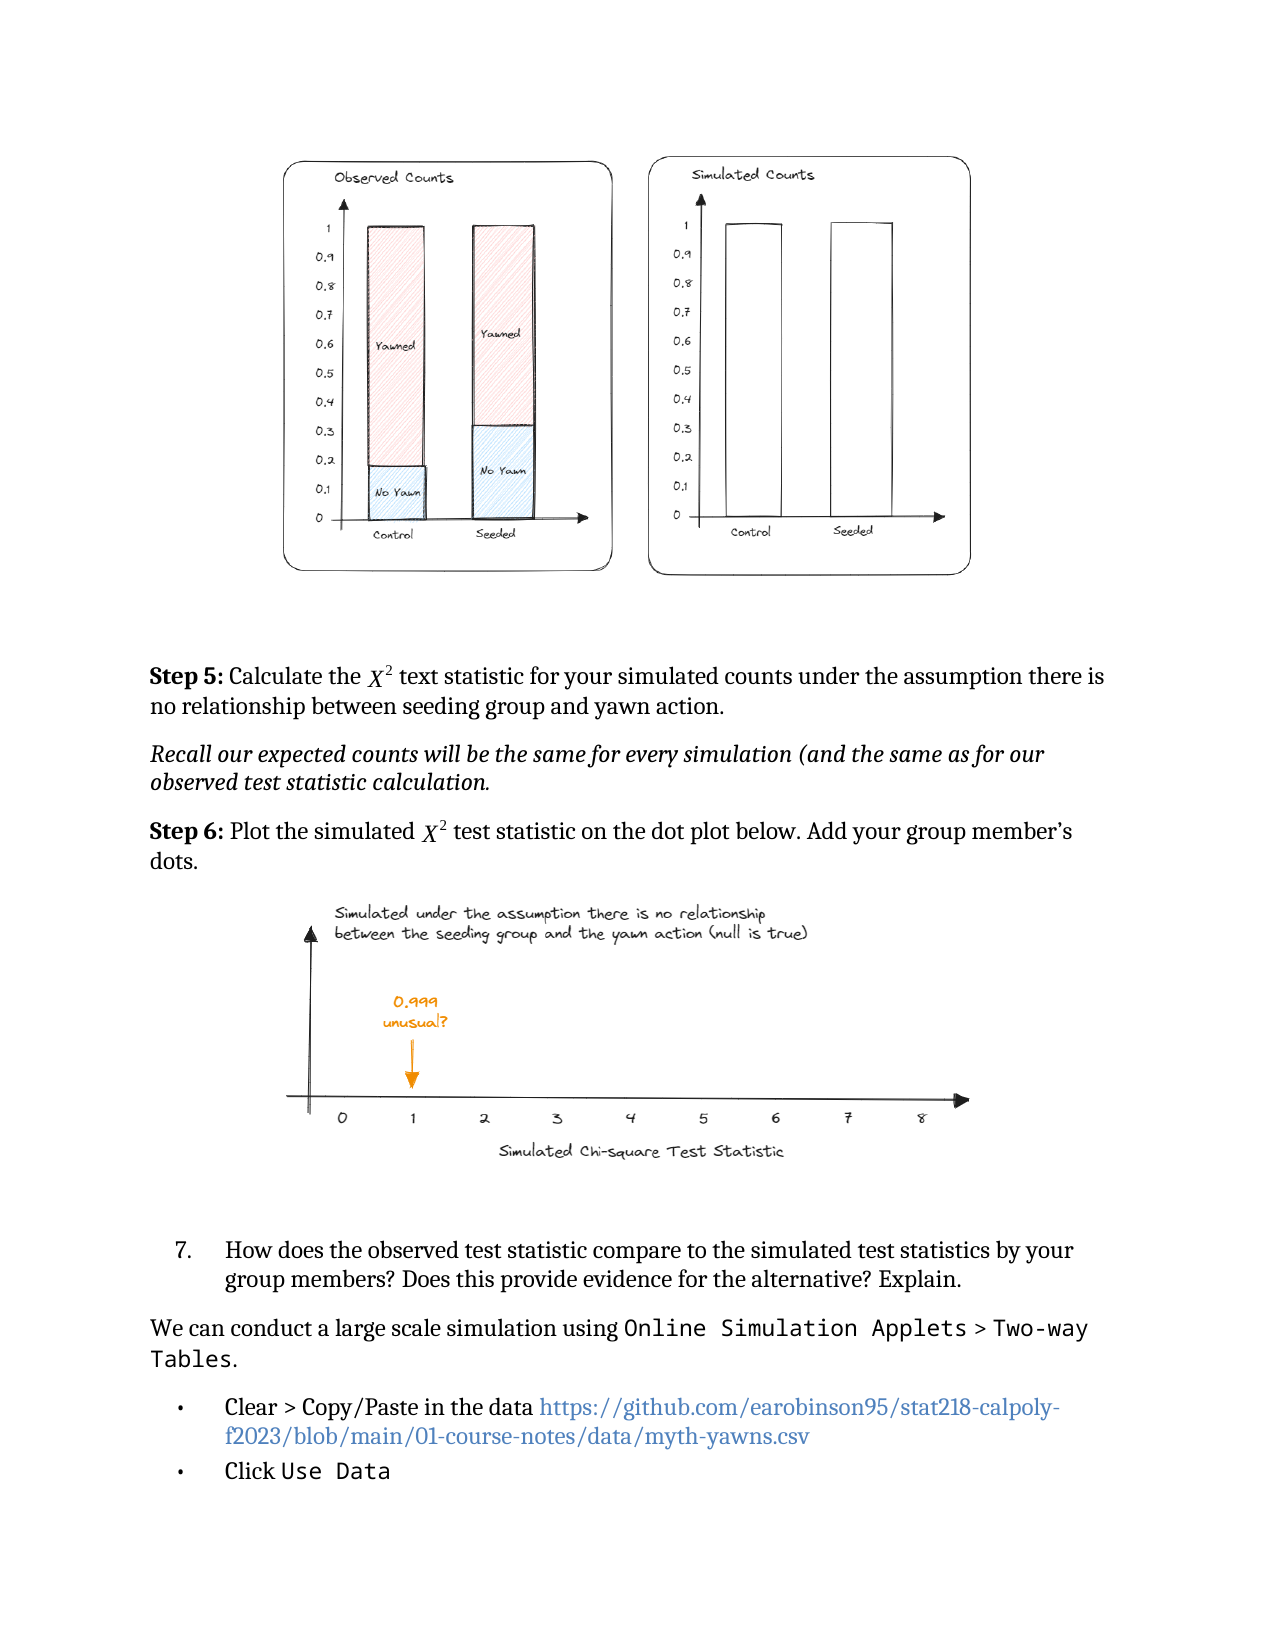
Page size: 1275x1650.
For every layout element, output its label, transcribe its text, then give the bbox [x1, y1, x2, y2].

picture [276, 150, 977, 580]
table_header [139, 895, 1114, 1232]
text We can conduct a large scale simulation using Online Simulation Applets > Two-way Tables. [150, 1312, 1125, 1374]
list Click Use Data [175, 1454, 1125, 1486]
picture [276, 894, 977, 1170]
list How does the observed test statistic compare to the simulated test statistics by your group members? Does this provide evidence for the alternative? Explain. [175, 1236, 1125, 1293]
text Recall our expected counts will be the same for every simulation (and the same as for our observed test statistic calculation. [150, 739, 1125, 797]
text Step 6: Plot the simulated test statistic on the dot plot below. Add your group member’s dots. [150, 816, 1125, 876]
text Step 5: Calculate the text statistic for your simulated counts under the assumption there is no relationship between seeding group and yawn action. [150, 661, 1125, 721]
list Clear > Copy/Paste in the data https://github.com/earobinson95/stat218-calpoly-f2023/blob/main/01-course-notes/data/myth-yawns.csv [175, 1393, 1125, 1451]
table_header [139, 150, 1114, 642]
